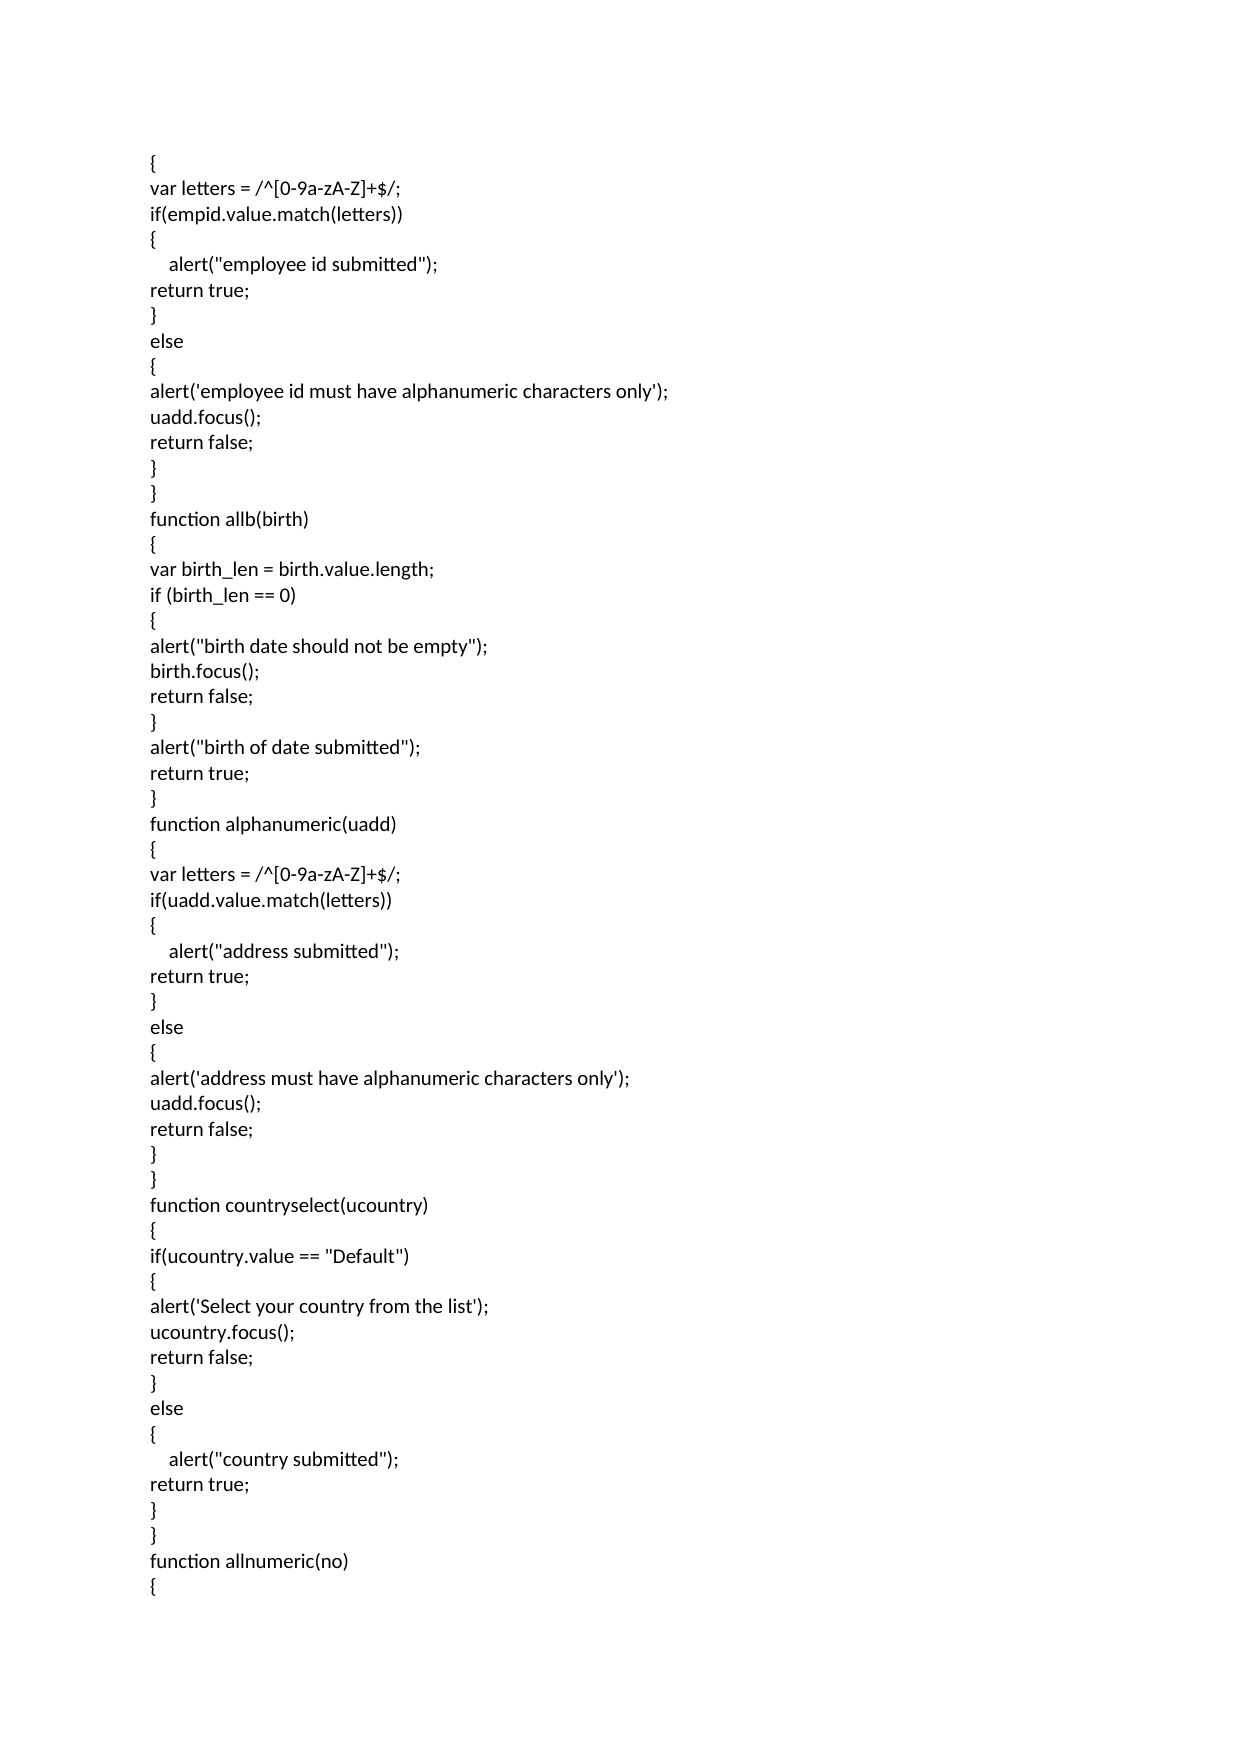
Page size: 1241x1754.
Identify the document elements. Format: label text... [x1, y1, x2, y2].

text return false; [150, 684, 1090, 709]
text function allb(birth) [150, 506, 1090, 531]
text { [150, 353, 1090, 379]
text return false; [150, 1116, 1090, 1141]
text } [150, 1497, 1090, 1522]
text return false; [150, 429, 1090, 455]
text else [150, 1395, 1090, 1421]
text { [150, 150, 1090, 175]
text } [150, 455, 1090, 480]
text { [150, 1039, 1090, 1065]
text function allnumeric(no) [150, 1548, 1090, 1573]
text { [150, 836, 1090, 862]
text var birth_len = birth.value.length; [150, 557, 1090, 582]
text alert("birth date should not be empty"); [150, 633, 1090, 658]
text { [150, 912, 1090, 938]
text { [150, 1421, 1090, 1446]
text return true; [150, 1472, 1090, 1497]
text if (birth_len == 0) [150, 582, 1090, 607]
text alert('address must have alphanumeric characters only'); [150, 1065, 1090, 1090]
text } [150, 302, 1090, 328]
text uadd.focus(); [150, 1090, 1090, 1116]
text alert('Select your country from the list'); [150, 1294, 1090, 1319]
text } [150, 1167, 1090, 1192]
text if(empid.value.match(letters)) [150, 201, 1090, 226]
text function countryselect(ucountry) [150, 1192, 1090, 1217]
text } [150, 785, 1090, 811]
text alert("address submitted"); [150, 938, 1090, 963]
text function alphanumeric(uadd) [150, 811, 1090, 836]
text } [150, 480, 1090, 506]
text if(uadd.value.match(letters)) [150, 887, 1090, 912]
text alert("employee id submitted"); [150, 252, 1090, 277]
text } [150, 1141, 1090, 1167]
text else [150, 1014, 1090, 1039]
text birth.focus(); [150, 658, 1090, 684]
text else [150, 328, 1090, 353]
text } [150, 709, 1090, 734]
text return true; [150, 760, 1090, 785]
text alert("birth of date submitted"); [150, 734, 1090, 760]
text return false; [150, 1344, 1090, 1370]
text { [150, 1573, 1090, 1599]
text return true; [150, 277, 1090, 302]
text } [150, 1522, 1090, 1548]
text { [150, 531, 1090, 557]
text return true; [150, 963, 1090, 989]
text alert('employee id must have alphanumeric characters only'); [150, 379, 1090, 404]
text if(ucountry.value == "Default") [150, 1243, 1090, 1268]
text var letters = /^[0-9a-zA-Z]+$/; [150, 862, 1090, 887]
text } [150, 1370, 1090, 1395]
text } [150, 989, 1090, 1014]
text alert("country submitted"); [150, 1446, 1090, 1472]
text { [150, 226, 1090, 252]
text var letters = /^[0-9a-zA-Z]+$/; [150, 175, 1090, 201]
text uadd.focus(); [150, 404, 1090, 429]
text { [150, 1268, 1090, 1294]
text { [150, 607, 1090, 633]
text { [150, 1217, 1090, 1243]
text ucountry.focus(); [150, 1319, 1090, 1344]
